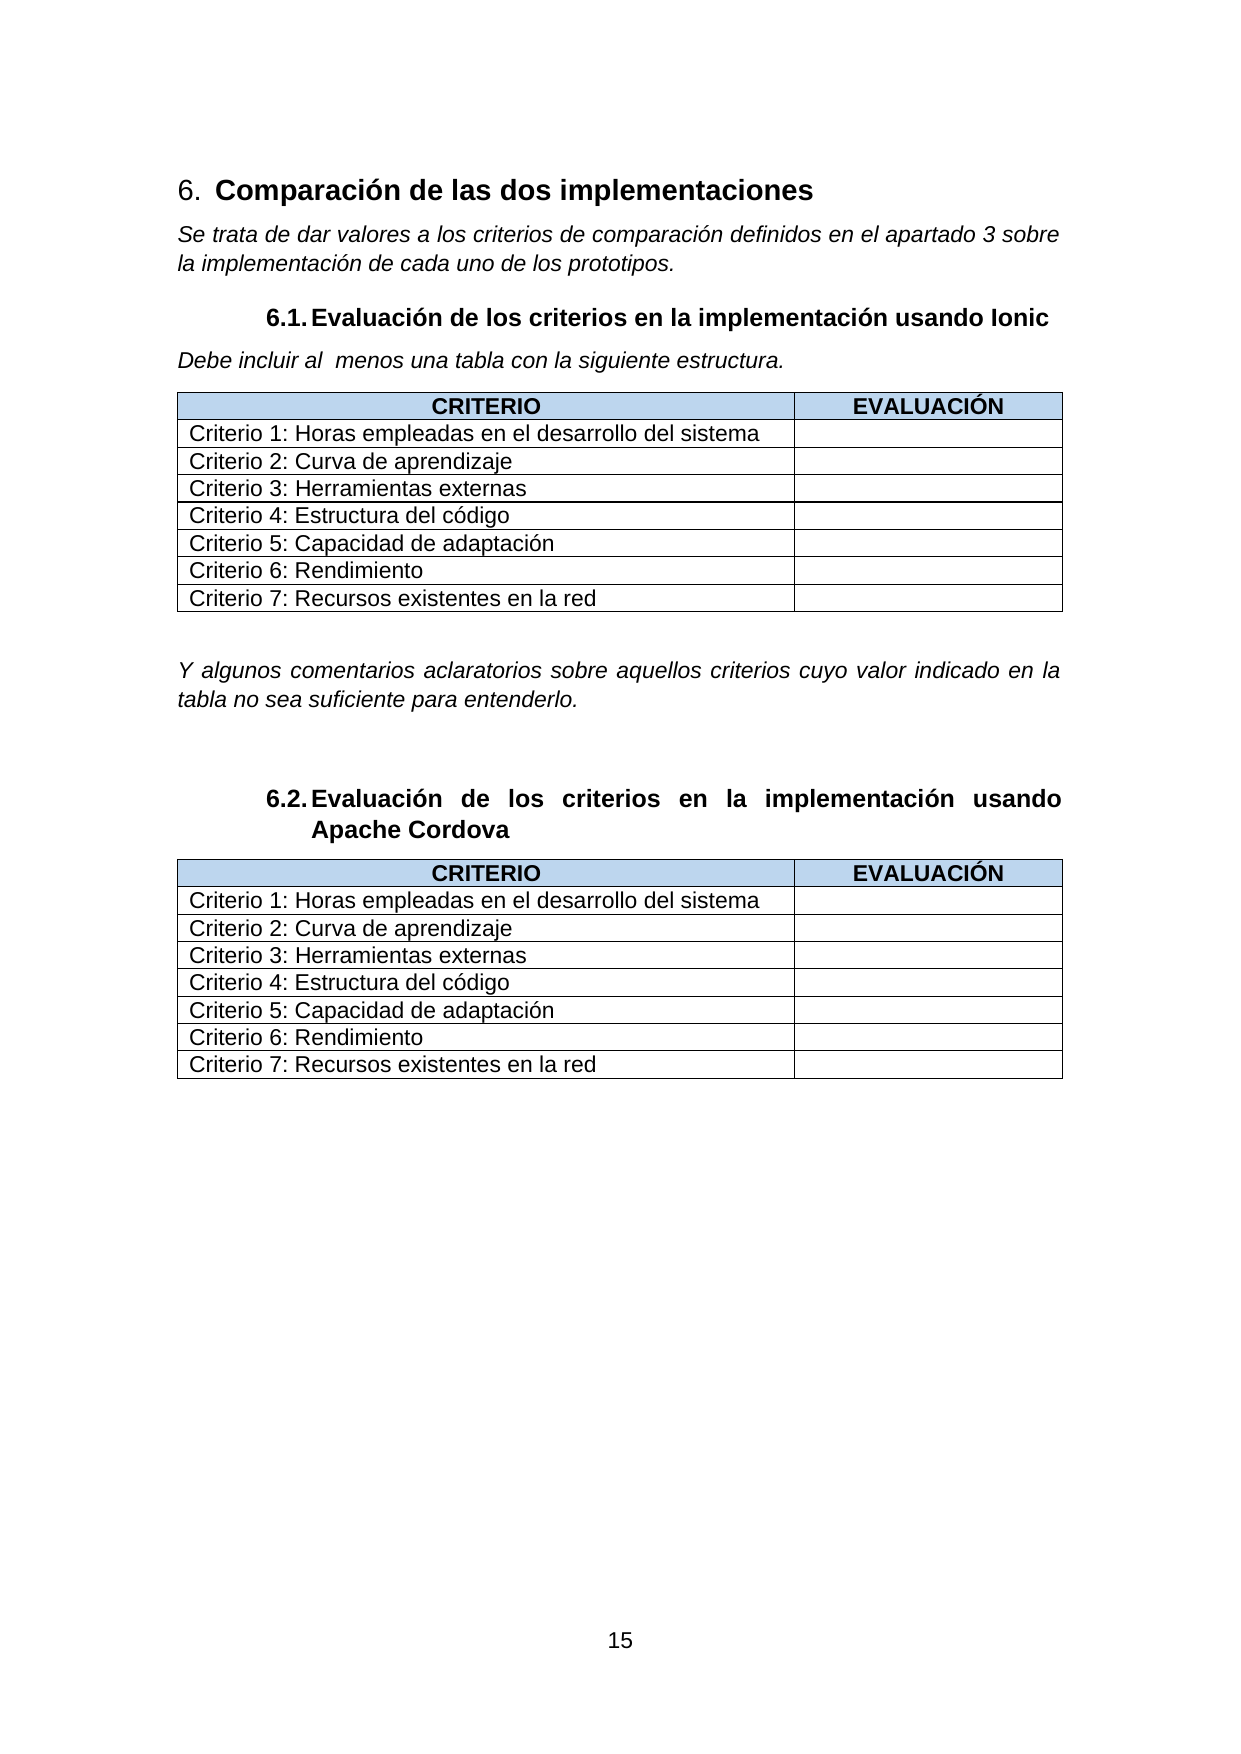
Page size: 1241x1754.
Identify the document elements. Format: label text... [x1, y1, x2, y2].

table_cell Criterio 2: Curva de aprendizaje [178, 915, 794, 941]
table_cell Criterio 5: Capacidad de adaptación [178, 997, 794, 1023]
table_cell [795, 585, 1062, 611]
subtitle Comparación de las dos implementaciones [177, 173, 1063, 206]
table_cell Criterio 4: Estructura del código [178, 969, 794, 996]
table_cell [795, 997, 1062, 1023]
text Se trata de dar valores a los criterios de comparación definidos en el apartado 3 sobre la implementación de cada uno de los prototipos. [177, 221, 1063, 276]
table_cell Criterio 1: Horas empleadas en el desarrollo del sistema [178, 420, 794, 447]
table_cell Criterio 2: Curva de aprendizaje [178, 448, 794, 474]
table_cell Criterio 7: Recursos existentes en la red [178, 585, 794, 611]
table_header CRITERIO [178, 860, 794, 886]
table_cell [795, 1024, 1062, 1050]
table_cell Criterio 3: Herramientas externas [178, 942, 794, 968]
table_cell Criterio 7: Recursos existentes en la red [178, 1051, 794, 1078]
table_cell Criterio 1: Horas empleadas en el desarrollo del sistema [178, 887, 794, 913]
text Debe incluir al menos una tabla con la siguiente estructura. [177, 347, 1063, 373]
table_cell [795, 557, 1062, 583]
table_header EVALUACIÓN [795, 393, 1062, 419]
table_header EVALUACIÓN [795, 860, 1062, 886]
subtitle Evaluación de los criterios en la implementación usando Ionic [266, 303, 1063, 332]
table_cell [795, 503, 1062, 529]
table_cell [795, 530, 1062, 556]
table_cell [795, 915, 1062, 941]
table_cell Criterio 6: Rendimiento [178, 557, 794, 583]
table_cell Criterio 5: Capacidad de adaptación [178, 530, 794, 556]
table_cell [795, 420, 1062, 447]
table_header CRITERIO [178, 393, 794, 419]
table_cell Criterio 3: Herramientas externas [178, 475, 794, 501]
table_cell [795, 1051, 1062, 1078]
text Y algunos comentarios aclaratorios sobre aquellos criterios cuyo valor indicado en la tabla no sea suficiente para entenderlo. [177, 657, 1063, 712]
table_cell [795, 969, 1062, 996]
table_cell [795, 448, 1062, 474]
table_cell Criterio 4: Estructura del código [178, 503, 794, 529]
subtitle Evaluación de los criterios en la implementación usando Apache Cordova [266, 784, 1063, 844]
table_cell [795, 942, 1062, 968]
table_cell Criterio 6: Rendimiento [178, 1024, 794, 1050]
table_cell [795, 475, 1062, 501]
table_cell [795, 887, 1062, 913]
